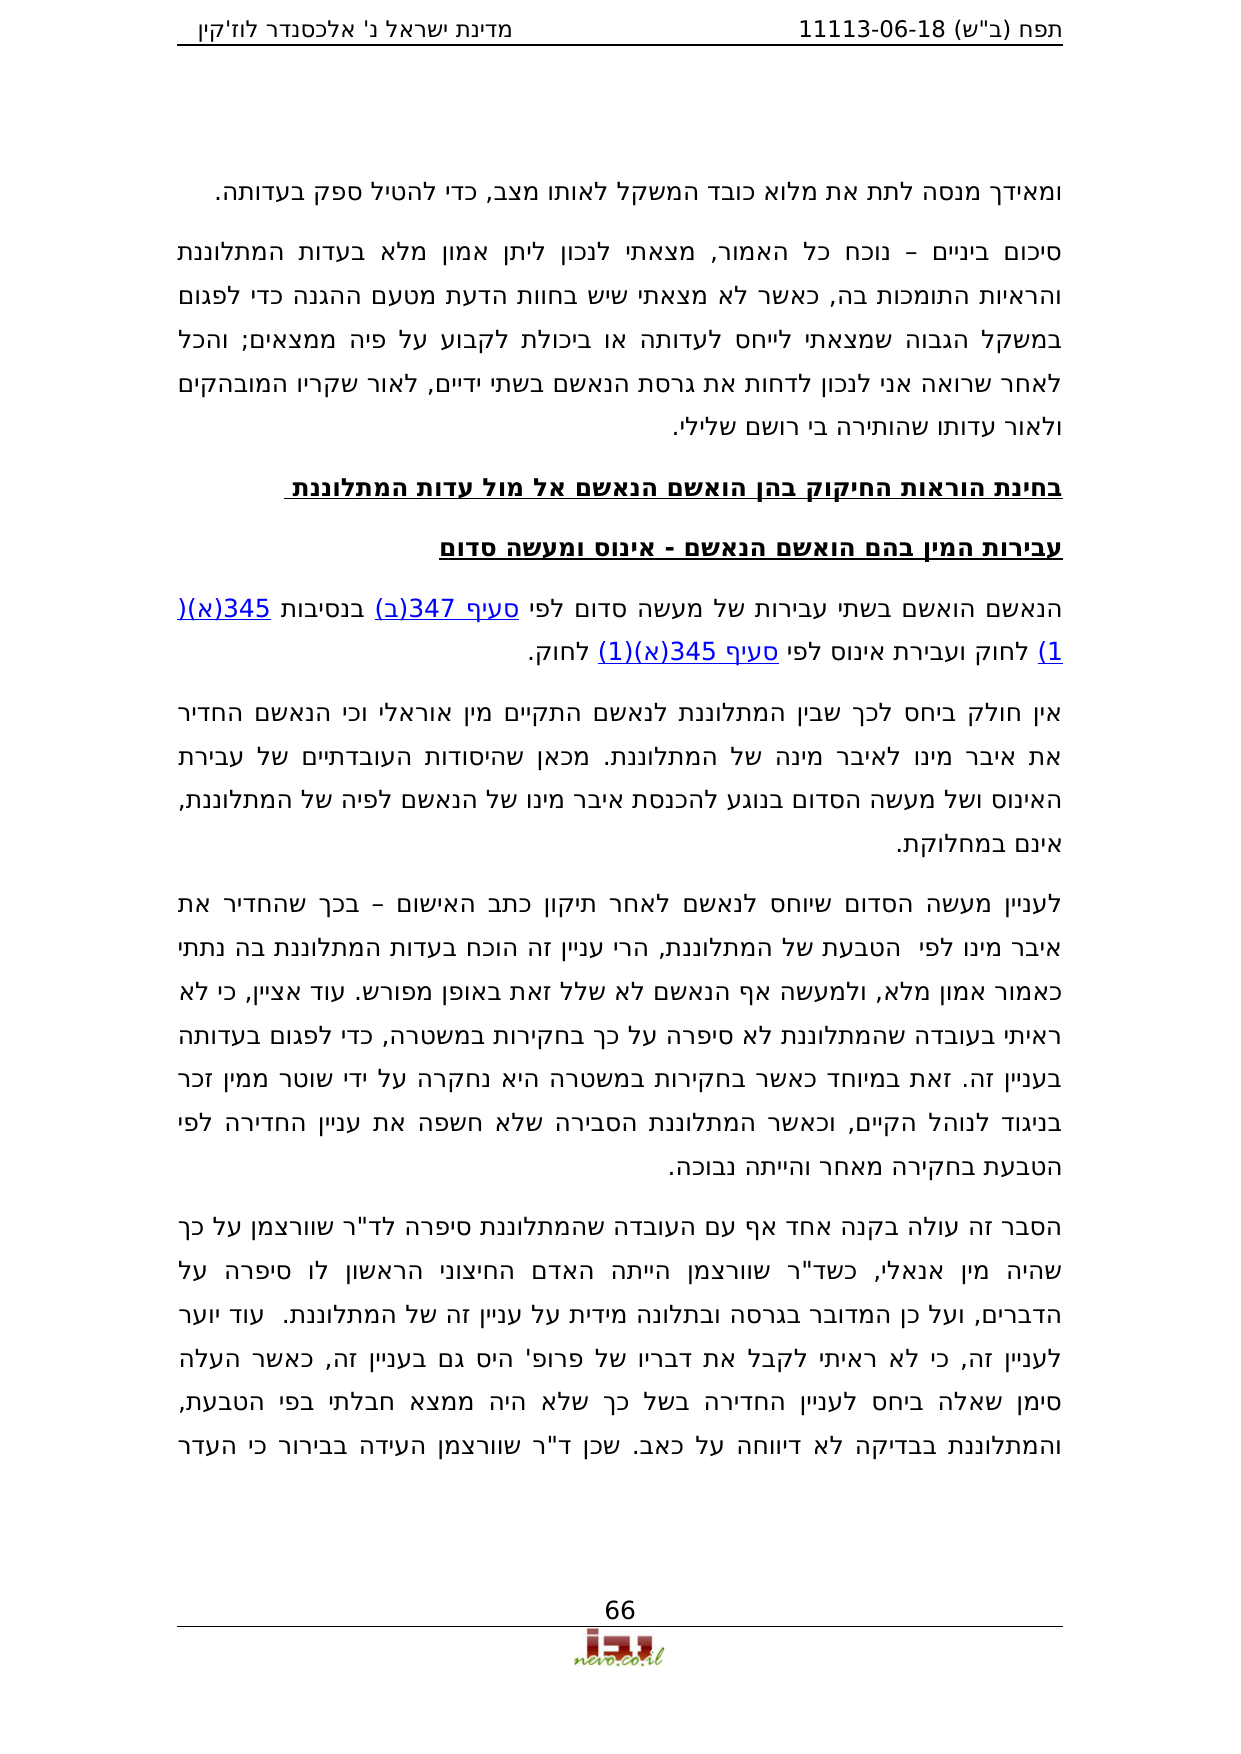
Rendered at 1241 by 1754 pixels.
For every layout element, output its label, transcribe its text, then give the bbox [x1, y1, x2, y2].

text סיכום ביניים – נוכח כל האמור, מצאתי לנכון ליתן אמון מלא בעדות המתלוננת והראיות התומכות בה, כאשר לא מצאתי שיש בחוות הדעת מטעם ההגנה כדי לפגום במשקל הגבוה שמצאתי לייחס לעדותה או ביכולת לקבוע על פיה ממצאים; והכל לאחר שרואה אני לנכון לדחות את גרסת הנאשם בשתי ידיים, לאור שקריו המובהקים ולאור עדותו שהותירה בי רושם שלילי. [177, 238, 1063, 442]
text עבירות המין בהם הואשם הנאשם - אינוס ומעשה סדום [177, 533, 1063, 563]
text אין חולק ביחס לכך שבין המתלוננת לנאשם התקיים מין אוראלי וכי הנאשם החדיר את איבר מינו לאיבר מינה של המתלוננת. מכאן שהיסודות העובדתיים של עבירת האינוס ושל מעשה הסדום בנוגע להכנסת איבר מינו של הנאשם לפיה של המתלוננת, אינם במחלוקת. [177, 698, 1063, 858]
picture [574, 1628, 666, 1667]
text לעניין מעשה הסדום שיוחס לנאשם לאחר תיקון כתב האישום – בכך שהחדיר את איבר מינו לפי הטבעת של המתלוננת, הרי עניין זה הוכח בעדות המתלוננת בה נתתי כאמור אמון מלא, ולמעשה אף הנאשם לא שלל זאת באופן מפורש. עוד אציין, כי לא ראיתי בעובדה שהמתלוננת לא סיפרה על כך בחקירות במשטרה, כדי לפגום בעדותה בעניין זה. זאת במיוחד כאשר בחקירות במשטרה היא נחקרה על ידי שוטר ממין זכר בניגוד לנוהל הקיים, וכאשר המתלוננת הסבירה שלא חשפה את עניין החדירה לפי הטבעת בחקירה מאחר והייתה נבוכה. [177, 890, 1063, 1181]
text הנאשם הואשם בשתי עבירות של מעשה סדום לפי סעיף 347(ב) בנסיבות 345(א)(1) לחוק ועבירת אינוס לפי סעיף 345(א)(1) לחוק. [177, 594, 1063, 667]
text בחינת הוראות החיקוק בהן הואשם הנאשם אל מול עדות המתלוננת [177, 473, 1063, 502]
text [177, 177, 1063, 206]
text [177, 1213, 1063, 1461]
